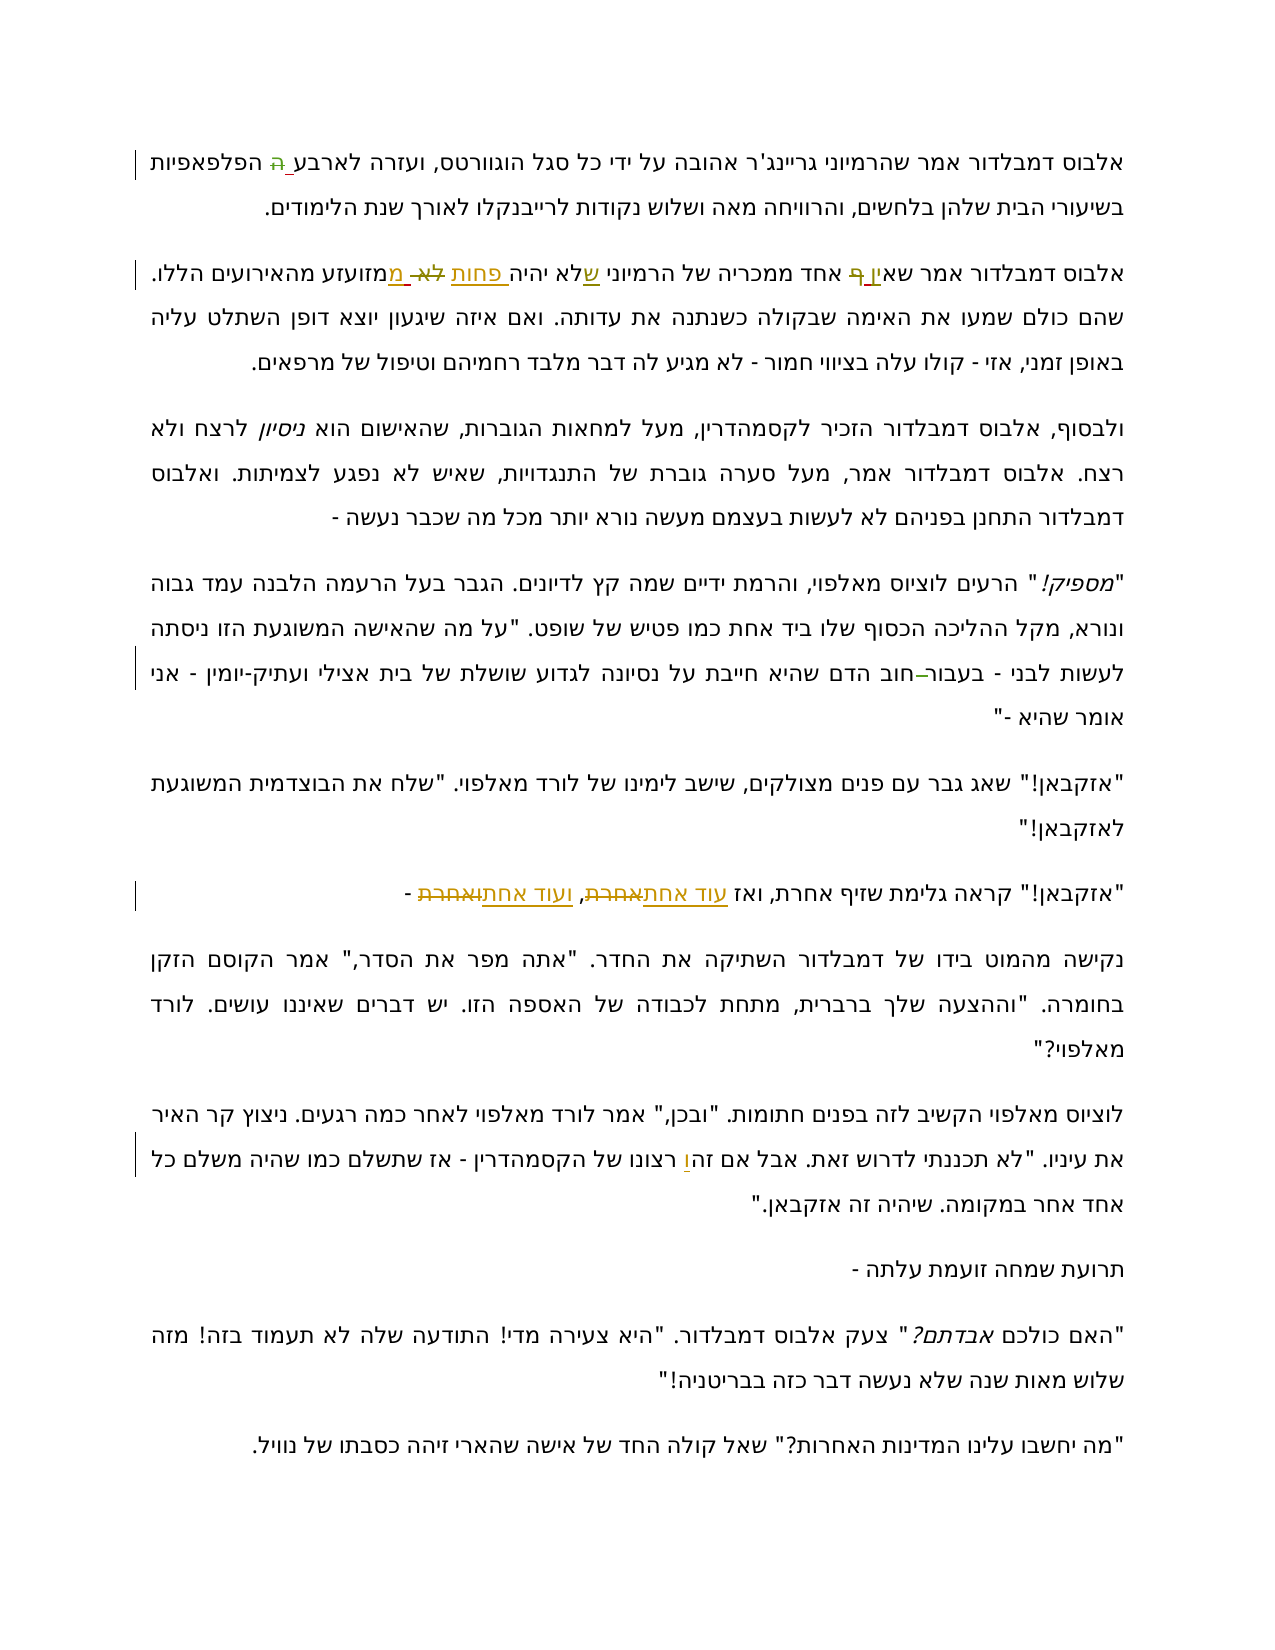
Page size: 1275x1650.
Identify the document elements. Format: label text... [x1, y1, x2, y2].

text "אזקבאן!" שאג גבר עם פנים מצולקים, שישב לימינו של לורד מאלפוי. "שלח את הבוצדמית המשוגעת לאזקבאן!" [150, 771, 1125, 846]
text לוציוס מאלפוי הקשיב לזה בפנים חתומות. "ובכן," אמר לורד מאלפוי לאחר כמה רגעים. ניצוץ קר האיר את עיניו. "לא תכננתי לדרוש זאת. אבל אם זה רצונו של הקסמהדרין - אז שתשלם כמו שהיה משלם כל אחד אחר במקומה. שיהיה זה אזקבאן." [150, 1102, 1125, 1222]
text "האם כולכם אבדתם?" צעק אלבוס דמבלדור. "היא צעירה מדי! התודעה שלה לא תעמוד בזה! מזה שלוש מאות שנה שלא נעשה דבר כזה בבריטניה!" [150, 1323, 1125, 1398]
text תרועת שמחה זועמת עלתה - [150, 1257, 1125, 1287]
text אלבוס דמבלדור אמר שא אחד ממכריה של הרמיוני לא יהיה מזועזע מהאירועים הללו. שהם כולם שמעו את האימה שבקולה כשנתנה את עדותה. ואם איזה שיגעון יוצא דופן השתלט עליה באופן זמני, אזי - קולו עלה בציווי חמור - לא מגיע לה דבר מלבד רחמיהם וטיפול של מרפאים. [150, 260, 1125, 380]
text נקישה מהמוט בידו של דמבלדור השתיקה את החדר. "אתה מפר את הסדר," אמר הקוסם הזקן בחומרה. "וההצעה שלך ברברית, מתחת לכבודה של האספה הזו. יש דברים שאיננו עושים. לורד מאלפוי?" [150, 947, 1125, 1066]
text אלבוס דמבלדור אמר שהרמיוני גריינג'ר אהובה על ידי כל סגל הוגוורטס, ועזרה לארבע הפלפאפיות בשיעורי הבית שלהן בלחשים, והרוויחה מאה ושלוש נקודות לרייבנקלו לאורך שנת הלימודים. [150, 150, 1125, 225]
text "מספיק!" הרעים לוציוס מאלפוי, והרמת ידיים שמה קץ לדיונים. הגבר בעל הרעמה הלבנה עמד גבוה ונורא, מקל ההליכה הכסוף שלו ביד אחת כמו פטיש של שופט. "על מה שהאישה המשוגעת הזו ניסתה לעשות לבני - בעבורחוב הדם שהיא חייבת על נסיונה לגדוע שושלת של בית אצילי ועתיק-יומין - אני אומר שהיא -" [150, 571, 1125, 735]
text "מה יחשבו עלינו המדינות האחרות?" שאל קולה החד של אישה שהארי זיהה כסבתו של נוויל. [150, 1433, 1125, 1463]
text "אזקבאן!" קראה גלימת שזיף אחרת, ואז , - [150, 881, 1125, 911]
text ולבסוף, אלבוס דמבלדור הזכיר לקסמהדרין, מעל למחאות הגוברות, שהאישום הוא ניסיון לרצח ולא רצח. אלבוס דמבלדור אמר, מעל סערה גוברת של התנגדויות, שאיש לא נפגע לצמיתות. ואלבוס דמבלדור התחנן בפניהם לא לעשות בעצמם מעשה נורא יותר מכל מה שכבר נעשה - [150, 416, 1125, 535]
